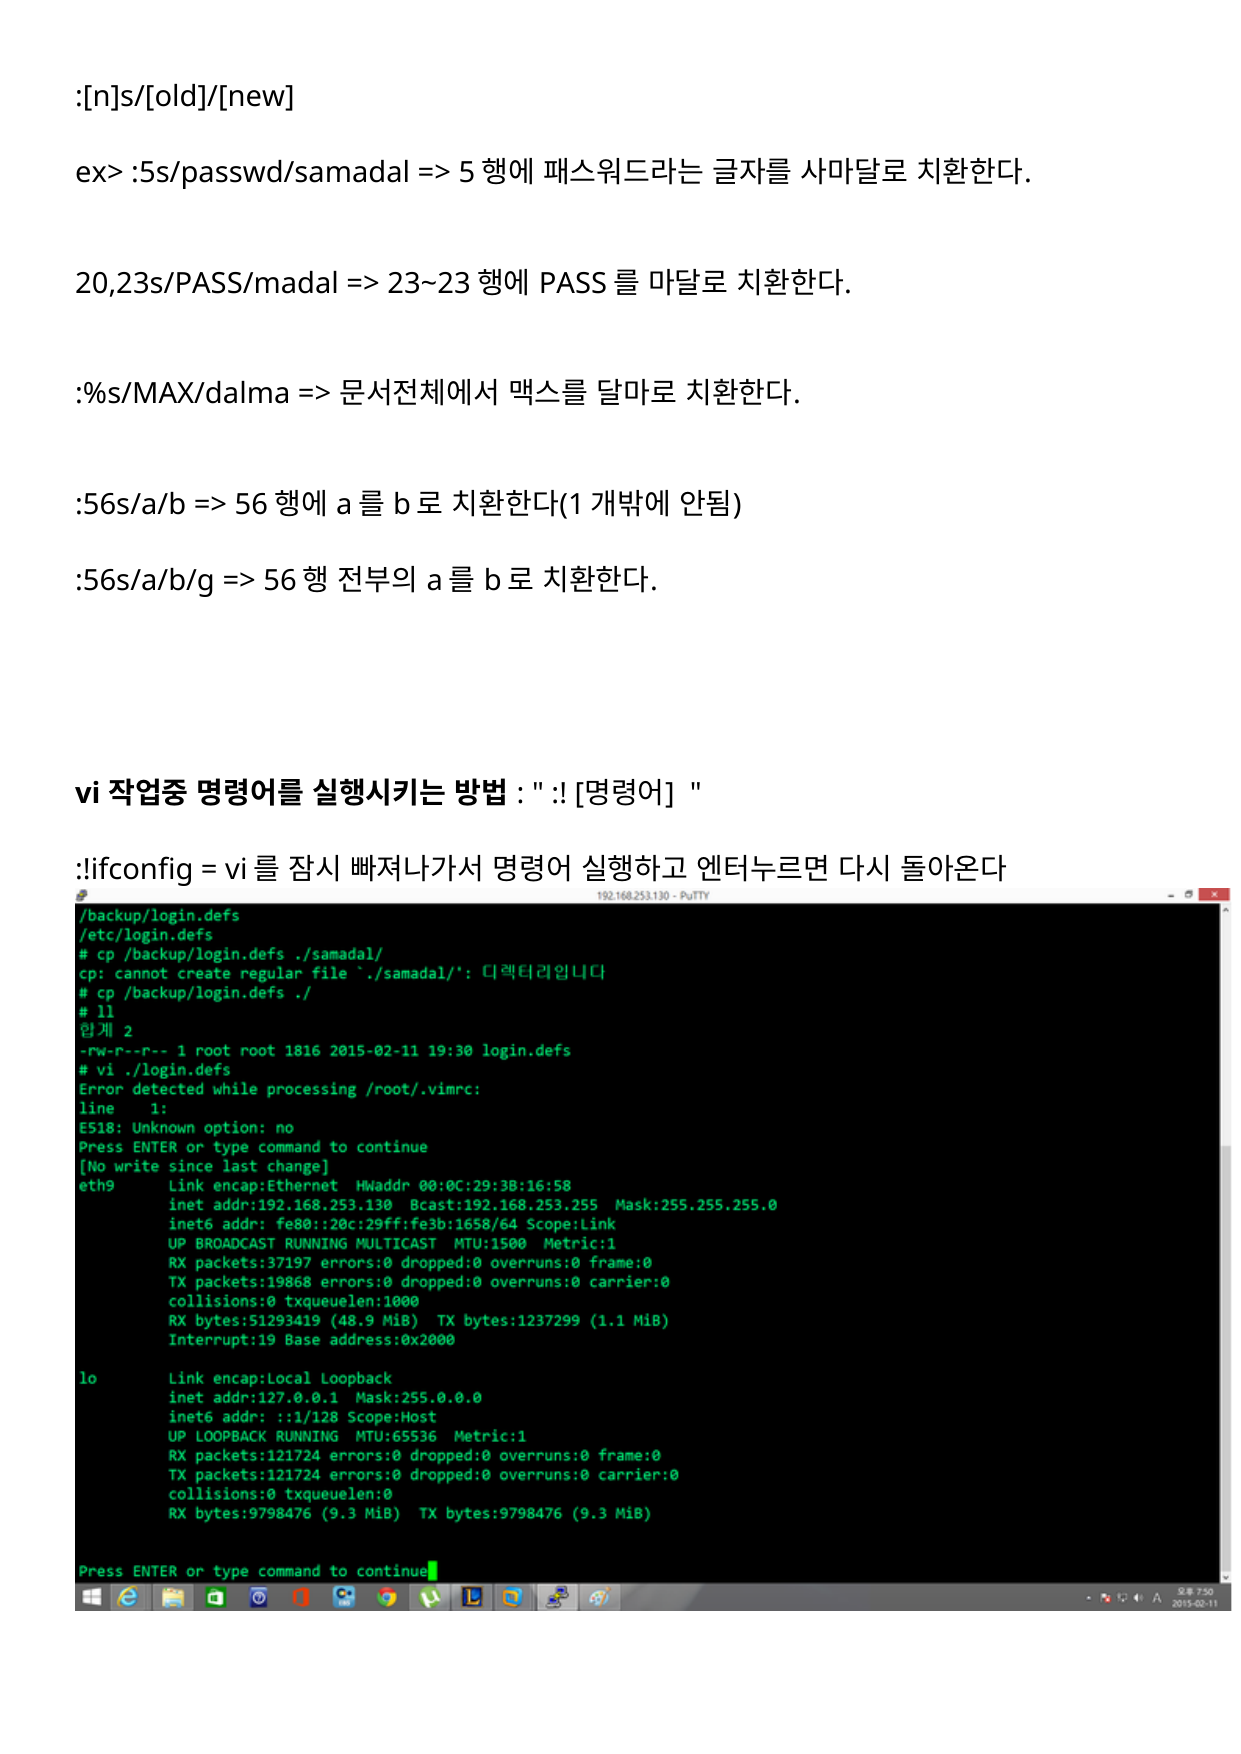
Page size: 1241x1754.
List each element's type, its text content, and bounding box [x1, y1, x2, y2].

text :[n]s/[old]/[new] [75, 75, 1165, 115]
text vi 작업중 명령어를 실행시키는 방법 : " :! [명령어] " [75, 769, 1165, 812]
text 20,23s/PASS/madal => 23~23행에 PASS를 마달로 치환한다. [75, 259, 1165, 302]
text :%s/MAX/dalma => 문서전체에서 맥스를 달마로 치환한다. [75, 370, 1165, 412]
text :56s/a/b => 56행에 a를 b로 치환한다(1개밖에 안됨) [75, 480, 1165, 523]
text :!ifconfig = vi를 잠시 빠져나가서 명령어 실행하고 엔터누르면 다시 돌아온다 [75, 846, 1165, 888]
text :56s/a/b/g => 56행 전부의 a를 b로 치환한다. [75, 557, 1165, 599]
text ex> :5s/passwd/samadal => 5행에 패스워드라는 글자를 사마달로 치환한다. [75, 149, 1165, 191]
picture [75, 888, 1232, 1611]
